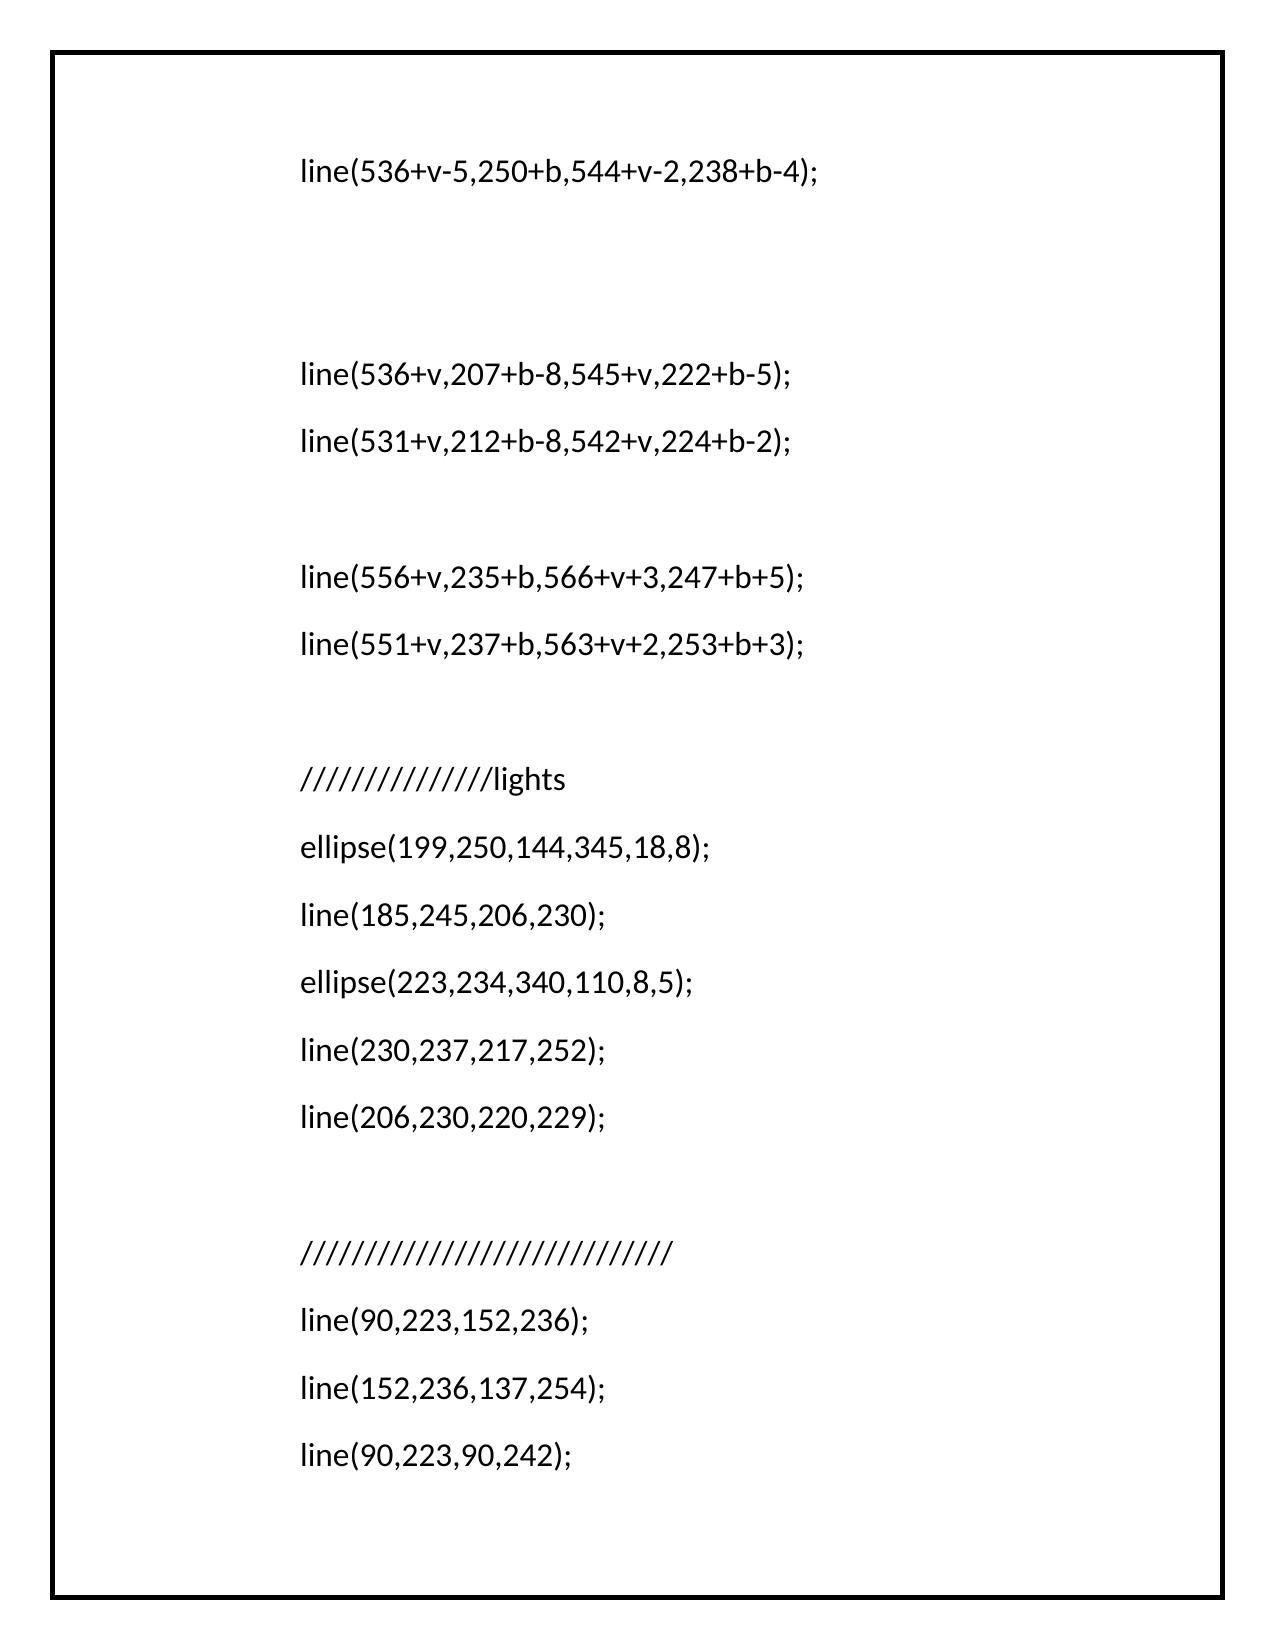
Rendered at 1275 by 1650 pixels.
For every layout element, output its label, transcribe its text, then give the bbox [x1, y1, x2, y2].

text line(90,223,152,236); [150, 1299, 1125, 1340]
text line(185,245,206,230); [150, 894, 1125, 934]
text line(536+v,207+b-8,545+v,222+b-5); [150, 353, 1125, 393]
text line(551+v,237+b,563+v+2,253+b+3); [150, 623, 1125, 664]
text ///////////////lights [150, 758, 1125, 799]
text line(152,236,137,254); [150, 1367, 1125, 1408]
text ellipse(199,250,144,345,18,8); [150, 826, 1125, 867]
text ellipse(223,234,340,110,8,5); [150, 961, 1125, 1002]
text line(230,237,217,252); [150, 1029, 1125, 1069]
text line(556+v,235+b,566+v+3,247+b+5); [150, 556, 1125, 596]
text line(531+v,212+b-8,542+v,224+b-2); [150, 420, 1125, 461]
text line(90,223,90,242); [150, 1434, 1125, 1475]
text ///////////////////////////// [150, 1232, 1125, 1272]
text line(206,230,220,229); [150, 1096, 1125, 1137]
text line(536+v-5,250+b,544+v-2,238+b-4); [150, 150, 1125, 191]
